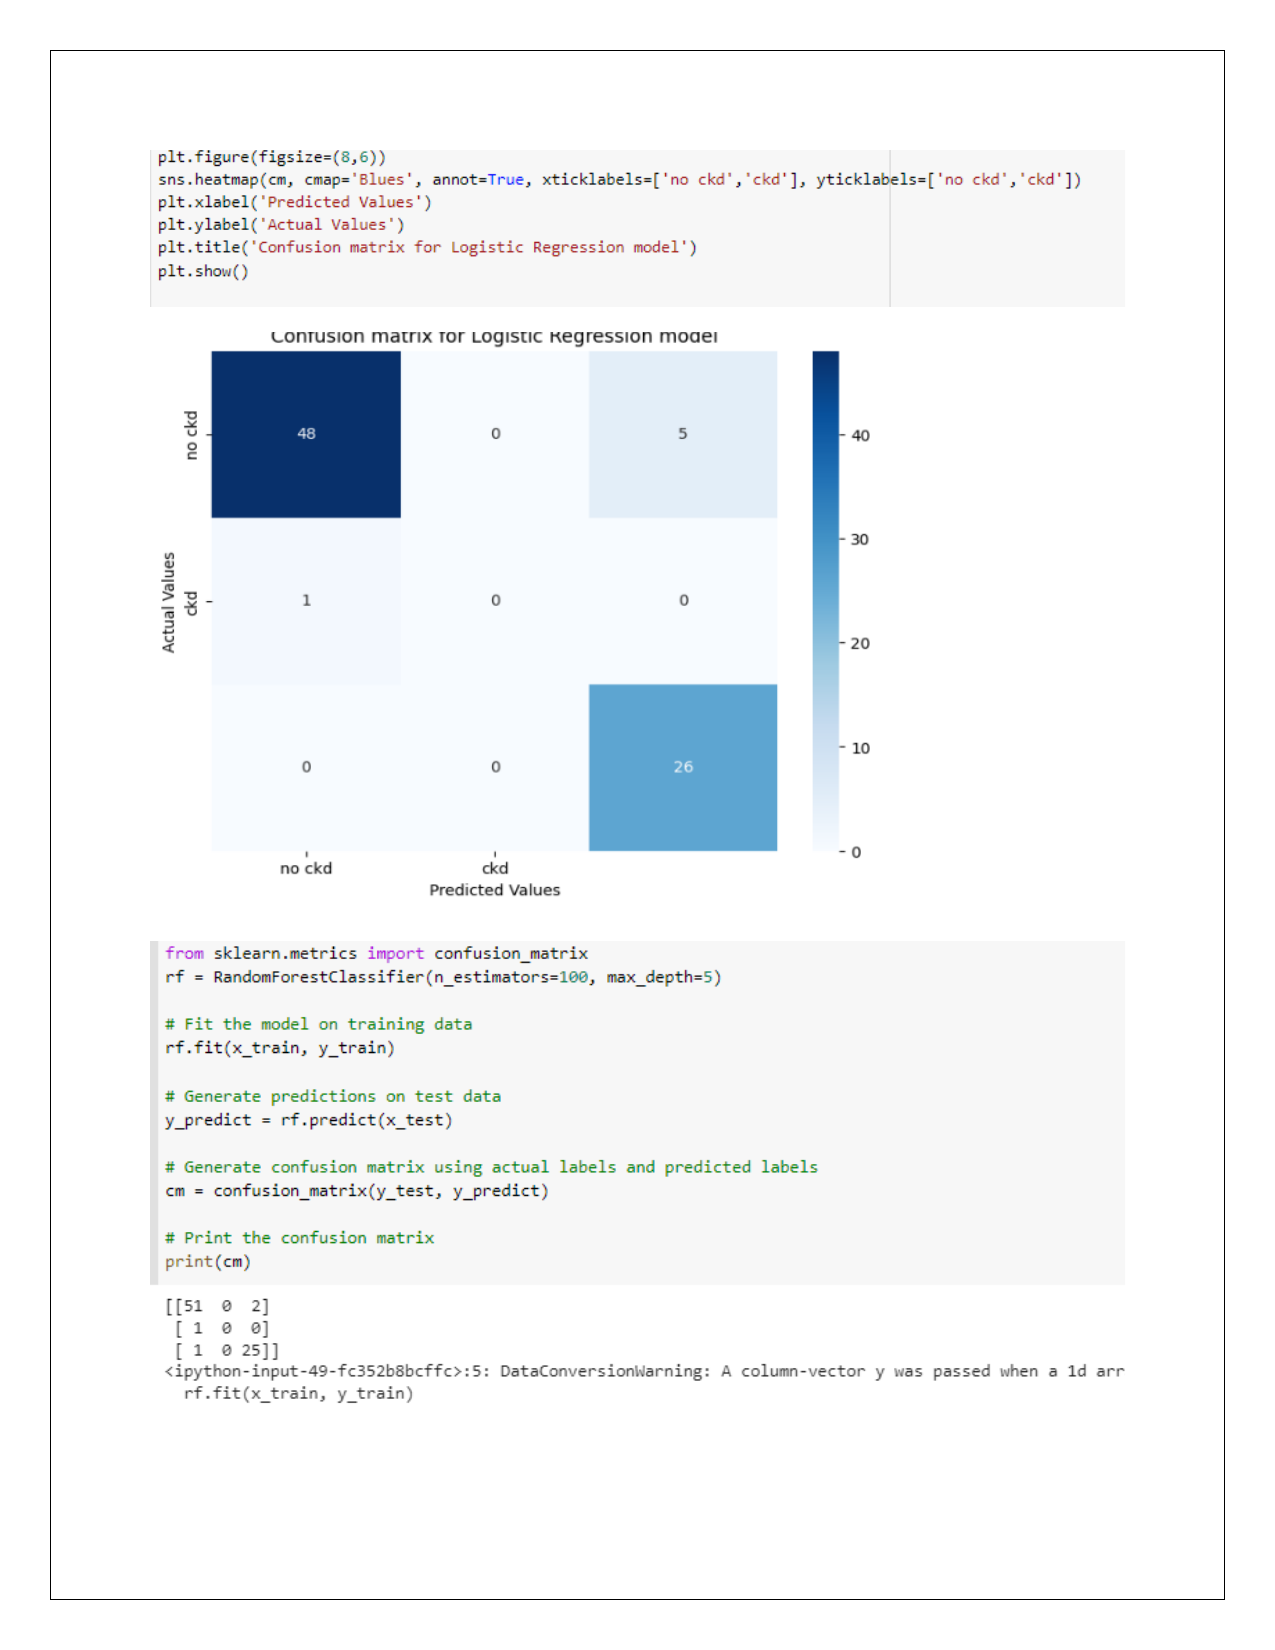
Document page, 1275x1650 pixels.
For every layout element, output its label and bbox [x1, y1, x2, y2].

picture [150, 941, 1125, 1410]
picture [150, 150, 1125, 307]
picture [150, 332, 989, 917]
